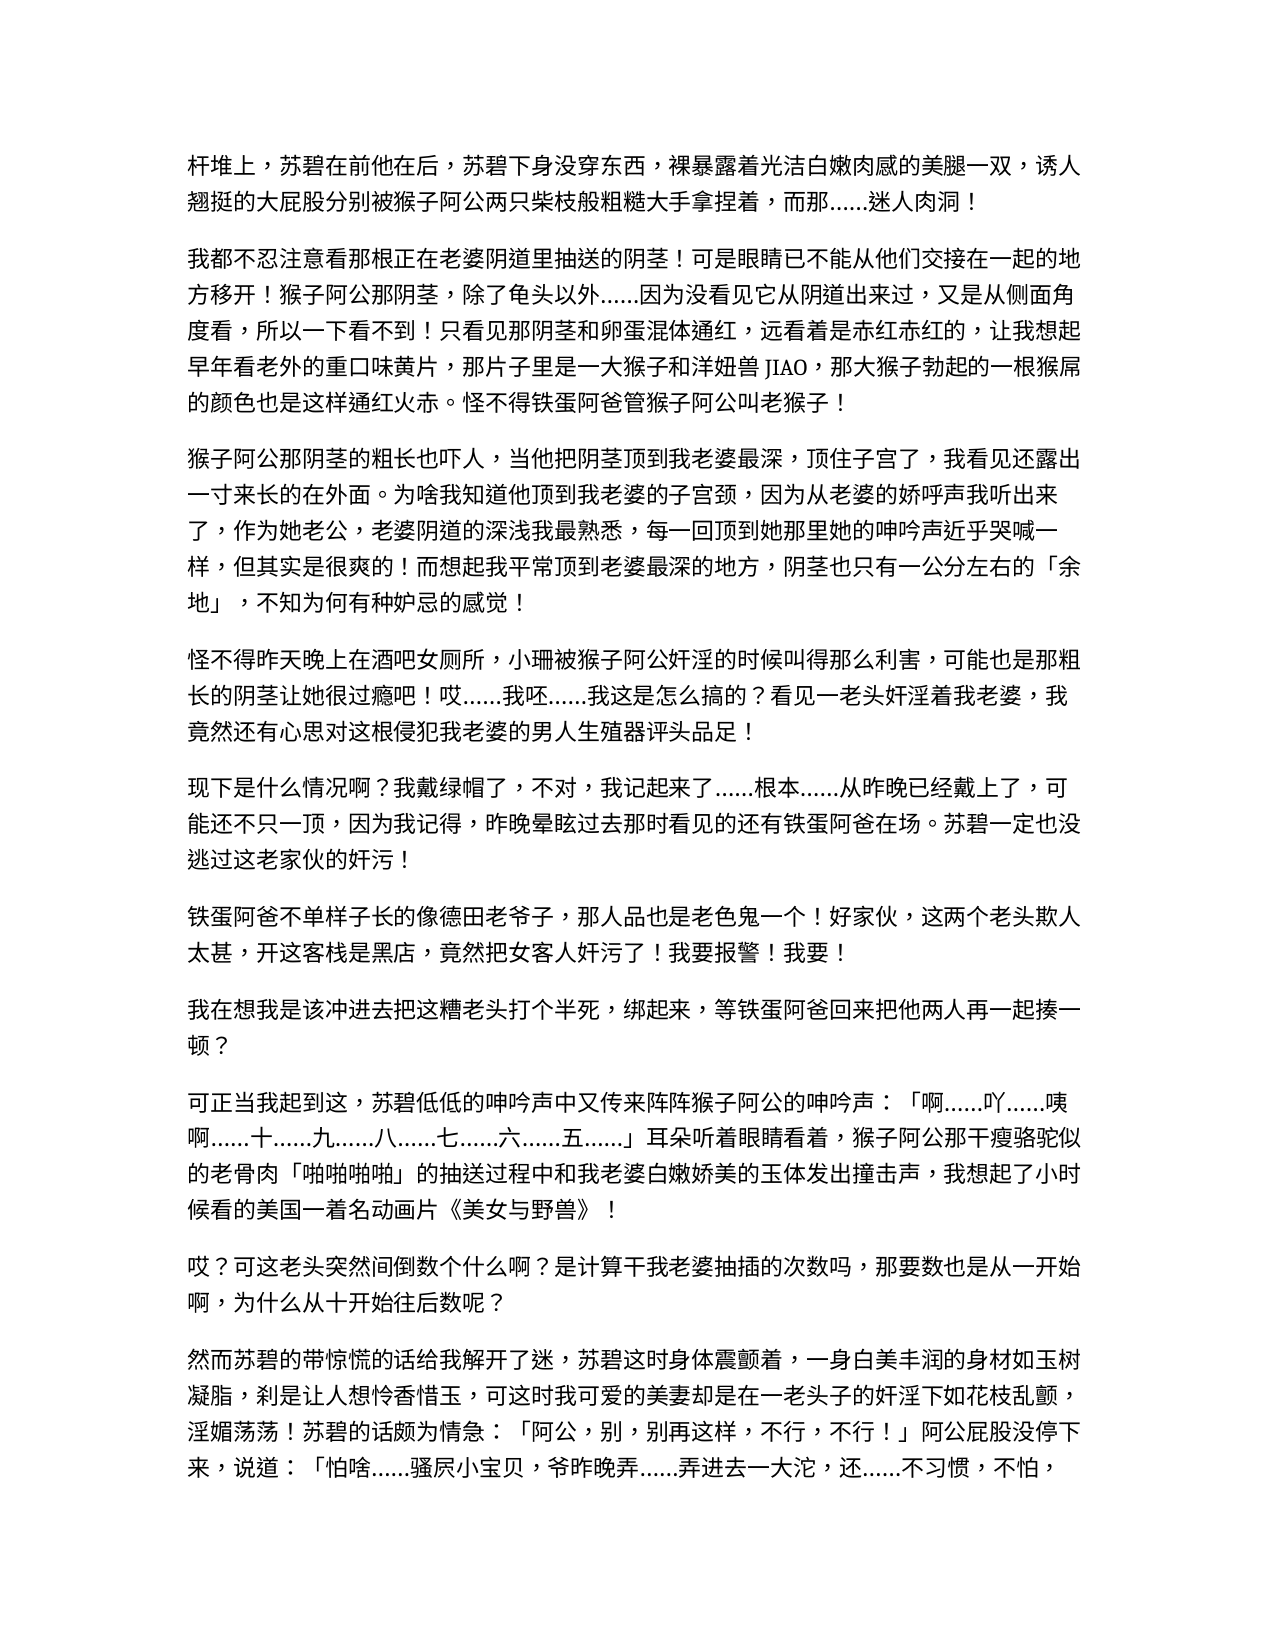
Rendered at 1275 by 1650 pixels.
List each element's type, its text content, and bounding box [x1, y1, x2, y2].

text 可正当我起到这，苏碧低低的呻吟声中又传来阵阵猴子阿公的呻吟声：「啊……吖……咦啊……十……九……八……七……六……五……」耳朵听着眼睛看着，猴子阿公那干瘦骆驼似的老骨肉「啪啪啪啪」的抽送过程中和我老婆白嫩娇美的玉体发出撞击声，我想起了小时候看的美国一着名动画片《美女与野兽》！ [187, 1086, 1087, 1226]
text 我都不忍注意看那根正在老婆阴道里抽送的阴茎！可是眼睛已不能从他们交接在一起的地方移开！猴子阿公那阴茎，除了龟头以外……因为没看见它从阴道出来过，又是从侧面角度看，所以一下看不到！只看见那阴茎和卵蛋混体通红，远看着是赤红赤红的，让我想起早年看老外的重口味黄片，那片子里是一大猴子和洋妞兽JIAO，那大猴子勃起的一根猴屌的颜色也是这样通红火赤。怪不得铁蛋阿爸管猴子阿公叫老猴子！ [187, 243, 1087, 418]
text 哎？可这老头突然间倒数个什么啊？是计算干我老婆抽插的次数吗，那要数也是从一开始啊，为什么从十开始往后数呢？ [187, 1251, 1087, 1318]
text 现下是什么情况啊？我戴绿帽了，不对，我记起来了……根本……从昨晚已经戴上了，可能还不只一顶，因为我记得，昨晚晕眩过去那时看见的还有铁蛋阿爸在场。苏碧一定也没逃过这老家伙的奸污！ [187, 772, 1087, 876]
text 怪不得昨天晚上在酒吧女厕所，小珊被猴子阿公奸淫的时候叫得那么利害，可能也是那粗长的阴茎让她很过瘾吧！哎……我呸……我这是怎么搞的？看见一老头奸淫着我老婆，我竟然还有心思对这根侵犯我老婆的男人生殖器评头品足！ [187, 644, 1087, 747]
text 猴子阿公那阴茎的粗长也吓人，当他把阴茎顶到我老婆最深，顶住子宫了，我看见还露出一寸来长的在外面。为啥我知道他顶到我老婆的子宫颈，因为从老婆的娇呼声我听出来了，作为她老公，老婆阴道的深浅我最熟悉，每一回顶到她那里她的呻吟声近乎哭喊一样，但其实是很爽的！而想起我平常顶到老婆最深的地方，阴茎也只有一公分左右的「余地」，不知为何有种妒忌的感觉！ [187, 443, 1087, 618]
text 铁蛋阿爸不单样子长的像德田老爷子，那人品也是老色鬼一个！好家伙，这两个老头欺人太甚，开这客栈是黑店，竟然把女客人奸污了！我要报警！我要！ [187, 901, 1087, 968]
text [187, 1344, 1087, 1483]
text 我在想我是该冲进去把这糟老头打个半死，绑起来，等铁蛋阿爸回来把他两人再一起揍一顿？ [187, 994, 1087, 1061]
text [187, 150, 1087, 217]
